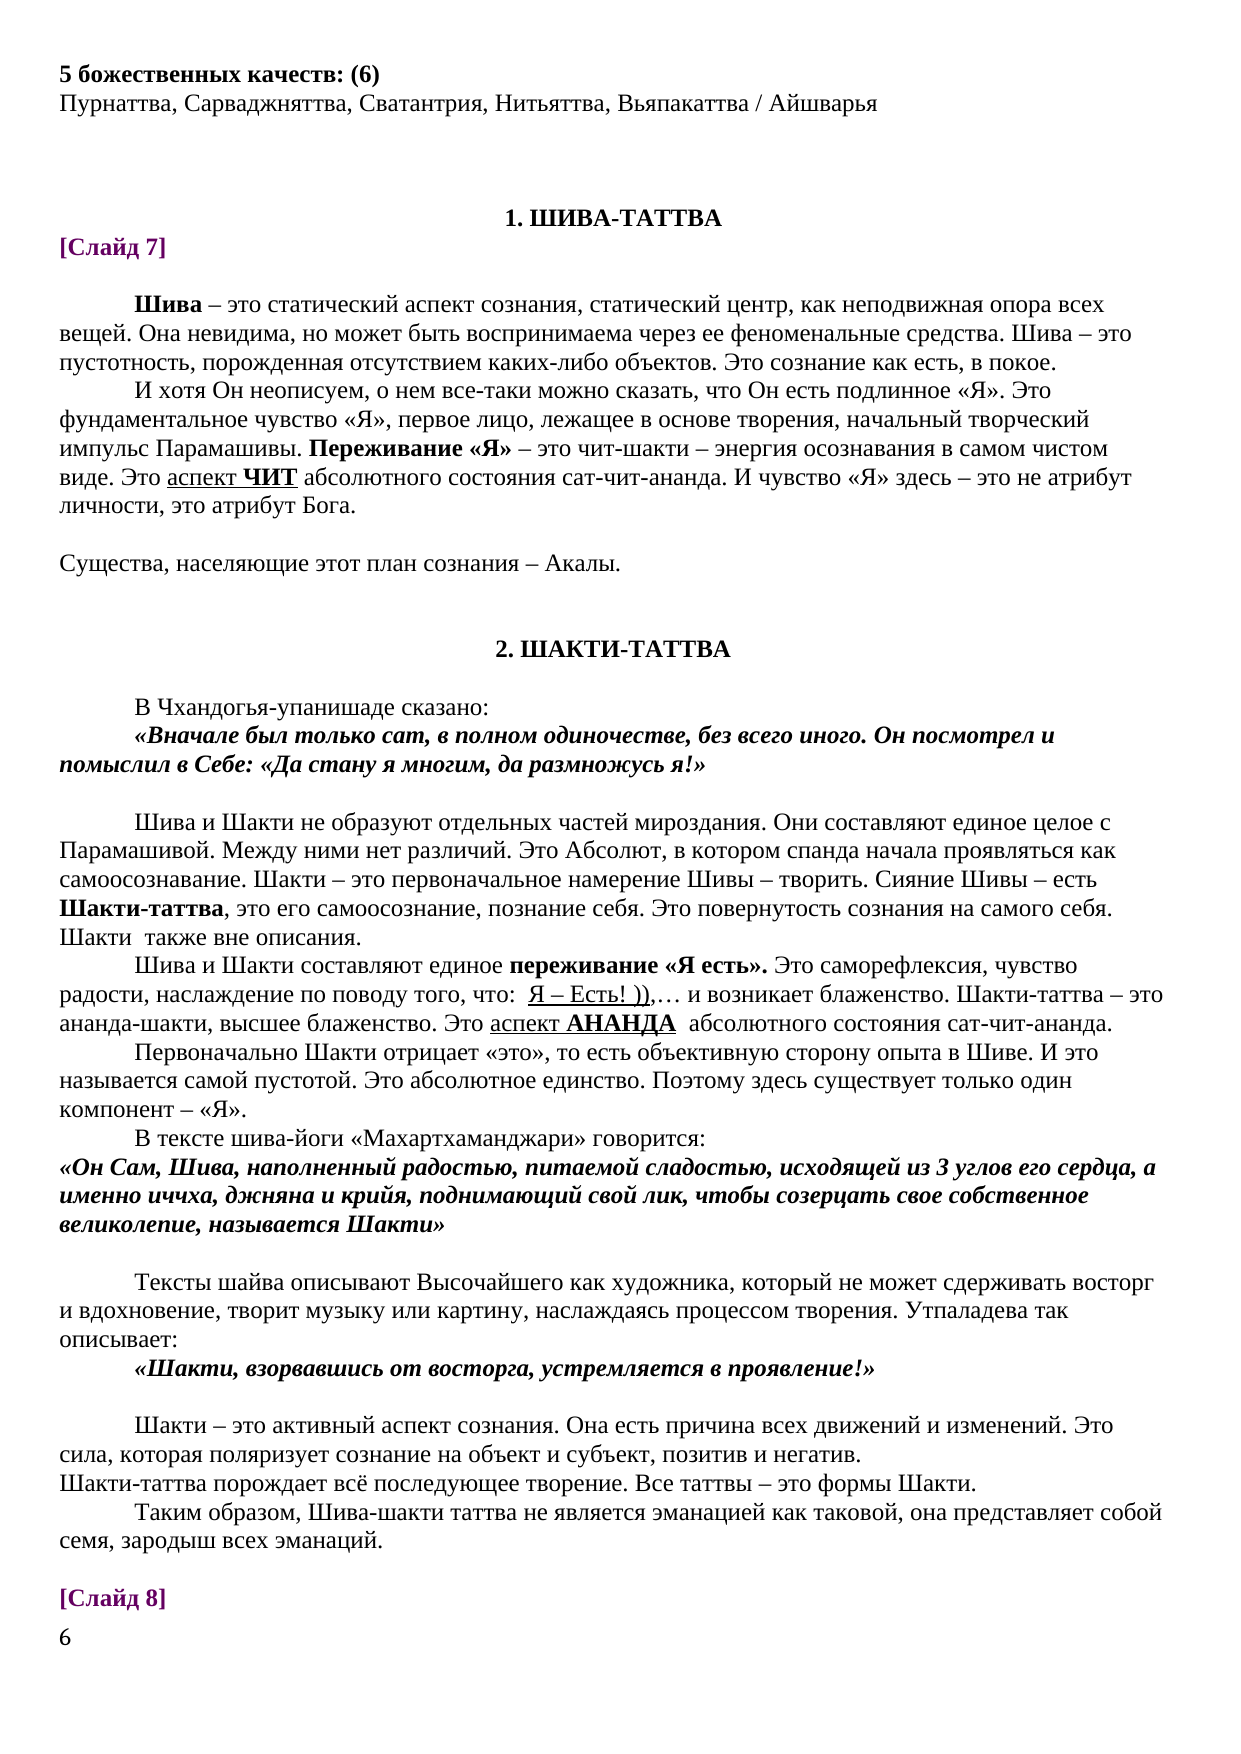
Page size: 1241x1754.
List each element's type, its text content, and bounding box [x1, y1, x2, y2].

text Шива и Шакти составляют единое переживание «Я есть». Это саморефлексия, чувство радости, наслаждение по поводу того, что: Я – Есть! )),… и возникает блаженство. Шакти-таттва – это ананда-шакти, высшее блаженство. Это аспект АНАНДА абсолютного состояния сат-чит-ананда. [59, 950, 1167, 1037]
text [Слайд 7] [59, 232, 1167, 260]
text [59, 1554, 1167, 1612]
text И хотя Он неописуем, о нем все-таки можно сказать, что Он есть подлинное «Я». Это фундаментальное чувство «Я», первое лицо, лежащее в основе творения, начальный творческий импульс Парамашивы. Переживание «Я» – это чит-шакти – энергия осознавания в самом чистом виде. Это аспект ЧИТ абсолютного состояния сат-чит-ананда. И чувство «Я» здесь – это не атрибут личности, это атрибут Бога. [59, 375, 1167, 519]
text В Чхандогья-упанишаде сказано: «Вначале был только сат, в полном одиночестве, без всего иного. Он посмотрел и помыслил в Себе: «Да стану я многим, да размножусь я!» [59, 692, 1167, 807]
text «Шакти, взорвавшись от восторга, устремляется в проявление!» [59, 1353, 1167, 1382]
text Первоначально Шакти отрицает «это», то есть объективную сторону опыта в Шиве. И это называется самой пустотой. Это абсолютное единство. Поэтому здесь существует только один компонент – «Я». [59, 1037, 1167, 1123]
text 5 божественных качеств: (6) [59, 59, 1167, 88]
text Существа, населяющие этот план сознания – Акалы. [59, 548, 1167, 577]
text Шакти – это активный аспект сознания. Она есть причина всех движений и изменений. Это сила, которая поляризует сознание на объект и субъект, позитив и негатив. Шакти-таттва порождает всё последующее творение. Все таттвы – это формы Шакти. [59, 1410, 1167, 1497]
text 2. ШАКТИ-ТАТТВА [59, 634, 1167, 663]
text Таким образом, Шива-шакти таттва не является эманацией как таковой, она представляет собой семя, зародыш всех эманаций. [59, 1497, 1167, 1554]
text Тексты шайва описывают Высочайшего как художника, который не может сдерживать восторг и вдохновение, творит музыку или картину, наслаждаясь процессом творения. Утпаладева так описывает: [59, 1267, 1167, 1353]
text 1. ШИВА-ТАТТВА [59, 203, 1167, 232]
text Шива – это статический аспект сознания, статический центр, как неподвижная опора всех вещей. Она невидима, но может быть воспринимаема через ее феноменальные средства. Шива – это пустотность, порожденная отсутствием каких-либо объектов. Это сознание как есть, в покое. [59, 289, 1167, 375]
text Шива и Шакти не образуют отдельных частей мироздания. Они составляют единое целое с Парамашивой. Между ними нет различий. Это Абсолют, в котором спанда начала проявляться как самоосознавание. Шакти – это первоначальное намерение Шивы – творить. Сияние Шивы – есть Шакти-таттва, это его самоосознание, познание себя. Это повернутость сознания на самого себя. Шакти также вне описания. [59, 807, 1167, 950]
text Пурнаттва, Сарваджняттва, Сватантрия, Нитьяттва, Вьяпакаттва / Айшварья [59, 88, 1167, 145]
text В тексте шива-йоги «Махартхаманджари» говорится: «Он Сам, Шива, наполненный радостью, питаемой сладостью, исходящей из 3 углов его сердца, а именно иччха, джняна и крийя, поднимающий свой лик, чтобы созерцать свое собственное великолепие, называется Шакти» [59, 1123, 1167, 1238]
